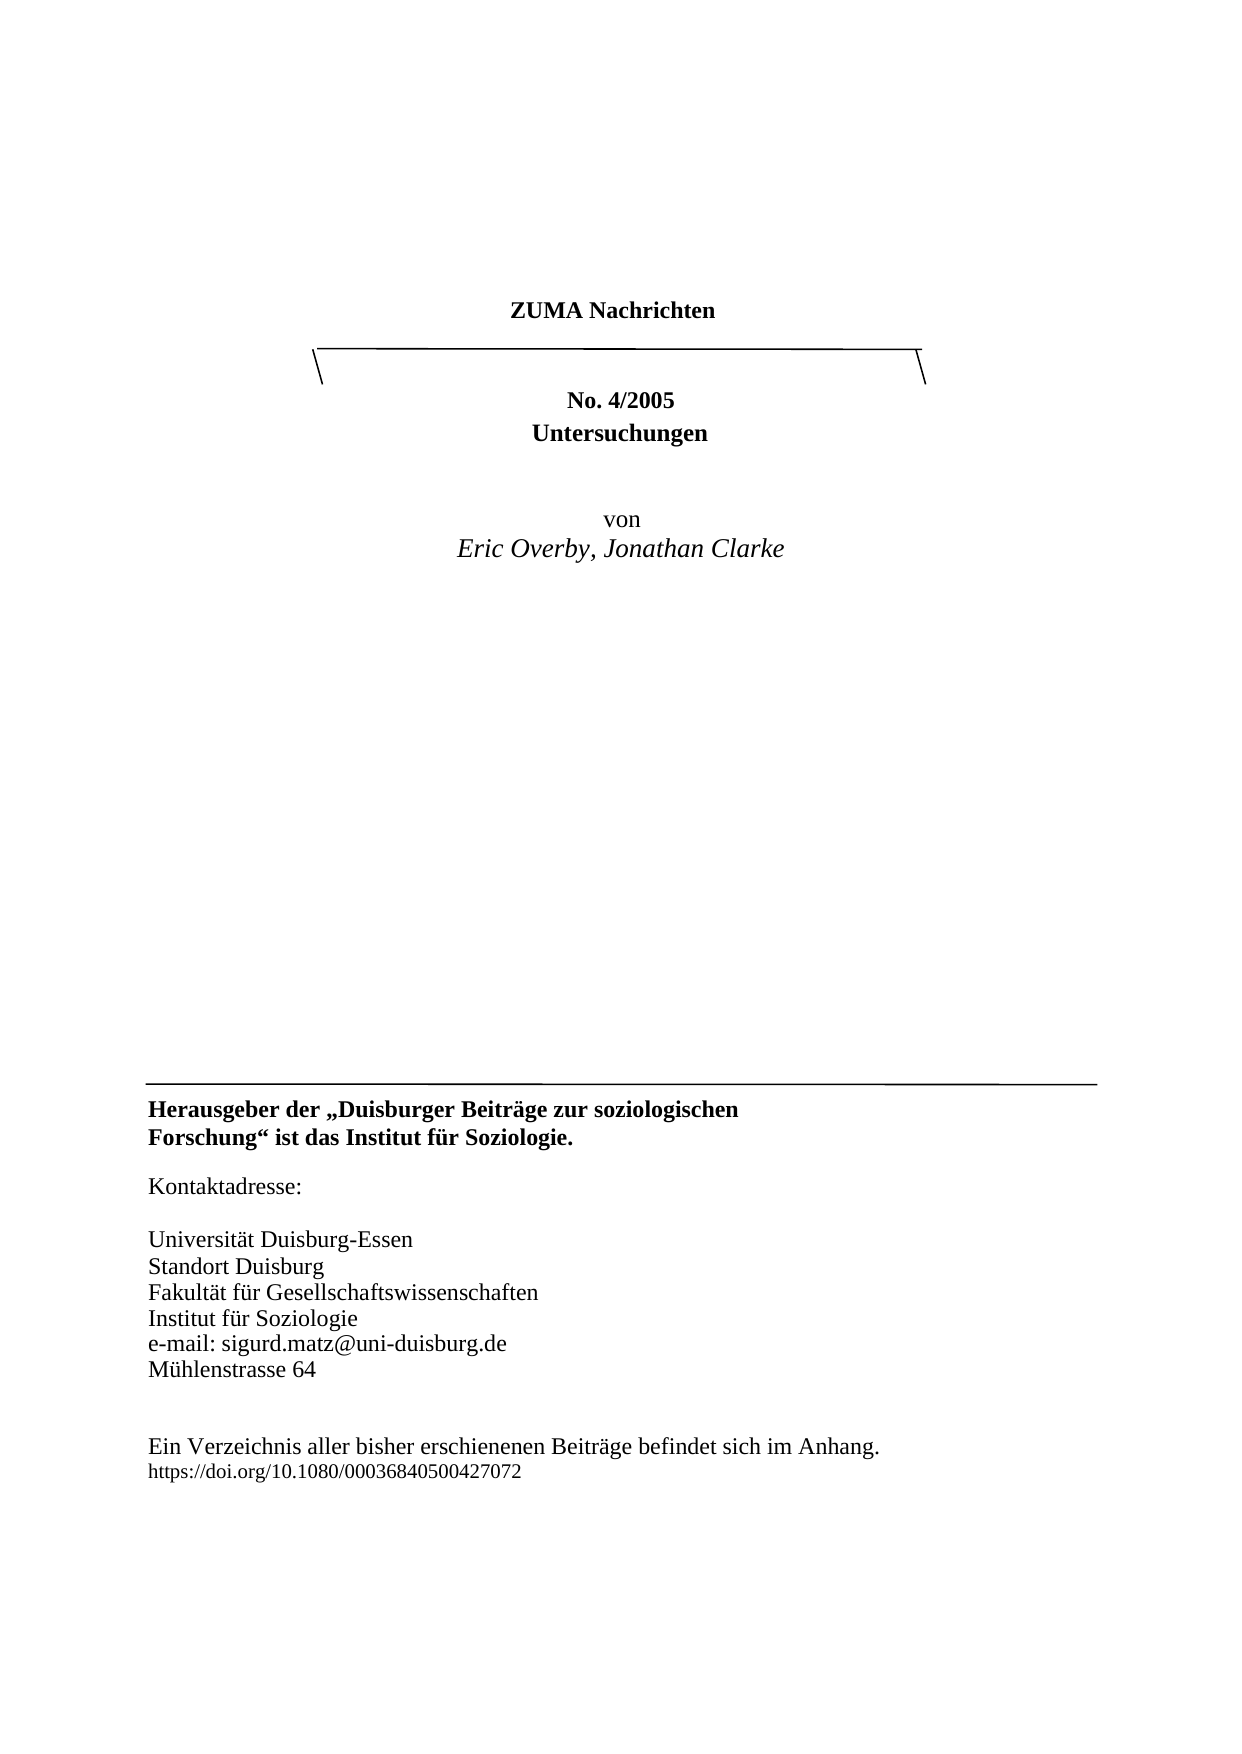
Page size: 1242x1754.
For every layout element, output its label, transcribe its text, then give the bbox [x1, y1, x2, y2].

text Fakultät für Gesellschaftswissenschaften [148, 1280, 1092, 1306]
text Mühlenstrasse 64 [148, 1357, 443, 1383]
text Standort Duisburg [148, 1253, 1092, 1280]
text Universität Duisburg-Essen [148, 1225, 1092, 1253]
text von [148, 504, 1096, 533]
text Untersuchungen [148, 418, 1092, 446]
text e-mail: sigurd.matz@uni-duisburg.de [148, 1332, 1092, 1357]
text No. 4/2005 [148, 386, 1094, 414]
text Eric Overby, Jonathan Clarke [148, 533, 1094, 564]
text Ein Verzeichnis aller bisher erschienenen Beiträge befindet sich im Anhang. [148, 1432, 1092, 1459]
text ZUMA Nachrichten [148, 297, 1077, 324]
text Herausgeber der „Duisburger Beiträge zur soziologischen Forschung“ ist das Institut für Soziologie. [148, 1096, 837, 1150]
text https://doi.org/10.1080/00036840500427072 [148, 1459, 1092, 1483]
text Institut für Soziologie [148, 1306, 1092, 1332]
text Kontaktadresse: [148, 1172, 1092, 1199]
